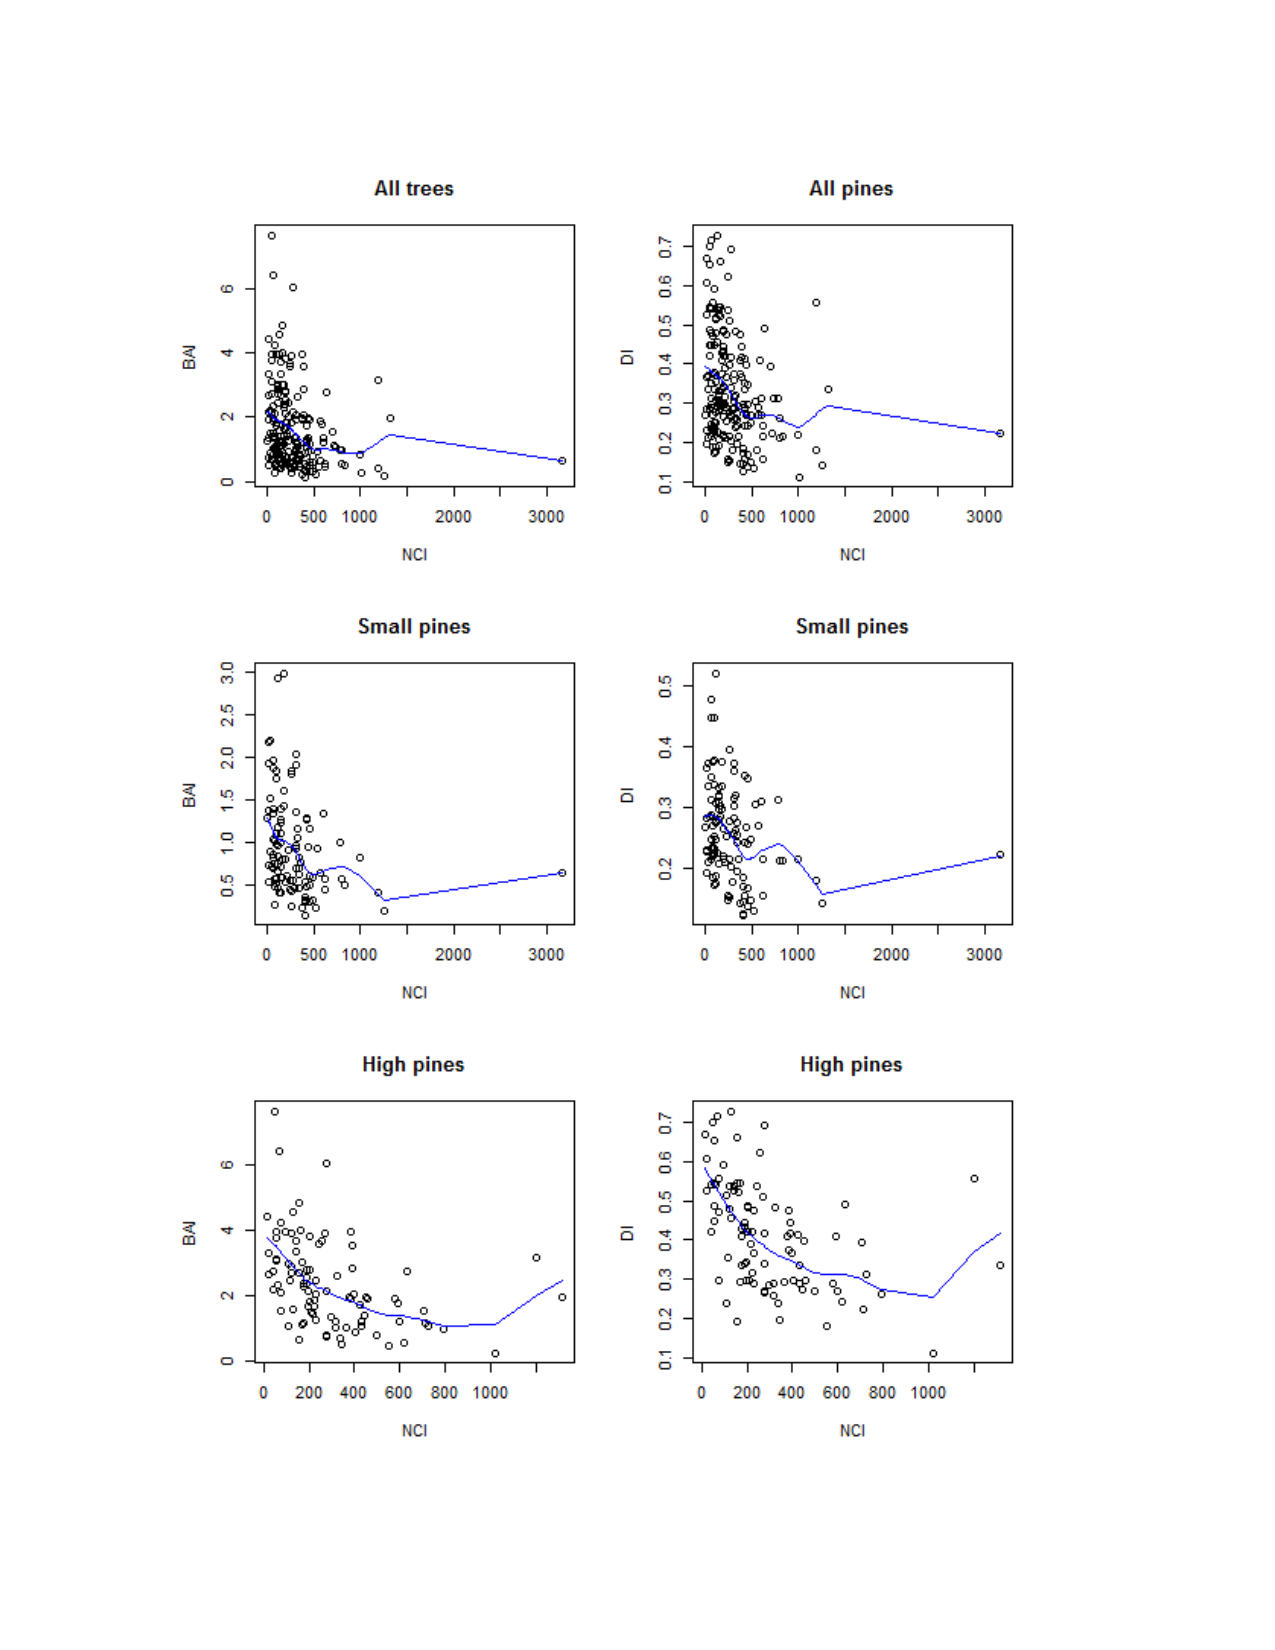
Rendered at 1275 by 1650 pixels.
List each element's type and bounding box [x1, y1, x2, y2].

picture [177, 147, 1053, 1461]
